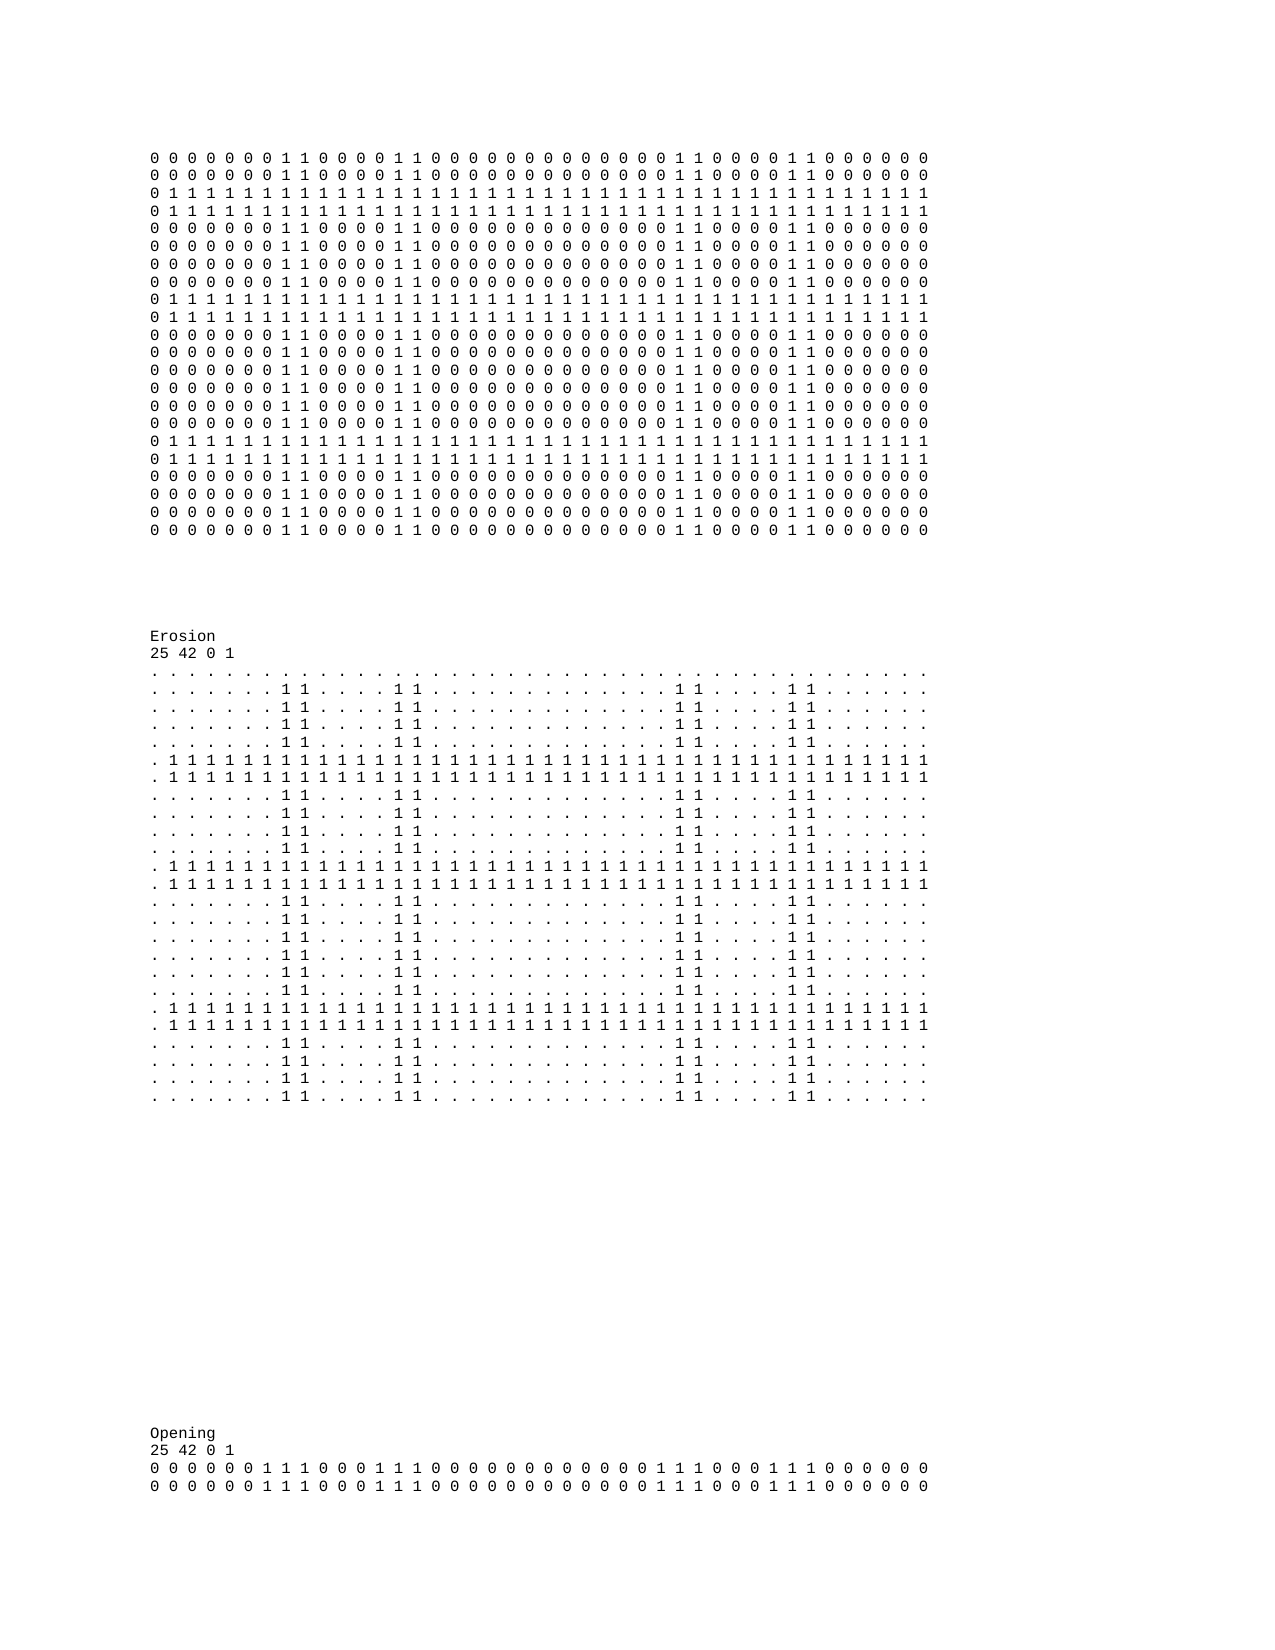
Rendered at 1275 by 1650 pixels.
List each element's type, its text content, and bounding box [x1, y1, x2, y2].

text . . . . . . . 1 1 . . . . 1 1 . . . . . . . . . . . . . 1 1 . . . . 1 1 . . . . . . [150, 699, 1125, 717]
text . . . . . . . 1 1 . . . . 1 1 . . . . . . . . . . . . . 1 1 . . . . 1 1 . . . . . . [150, 717, 1125, 734]
text 0 0 0 0 0 0 0 1 1 0 0 0 0 1 1 0 0 0 0 0 0 0 0 0 0 0 0 0 1 1 0 0 0 0 1 1 0 0 0 0 0 0 [150, 238, 1125, 256]
text 0 0 0 0 0 0 0 1 1 0 0 0 0 1 1 0 0 0 0 0 0 0 0 0 0 0 0 0 1 1 0 0 0 0 1 1 0 0 0 0 0 0 [150, 221, 1125, 238]
text 0 1 1 1 1 1 1 1 1 1 1 1 1 1 1 1 1 1 1 1 1 1 1 1 1 1 1 1 1 1 1 1 1 1 1 1 1 1 1 1 1 1 [150, 292, 1125, 309]
text . 1 1 1 1 1 1 1 1 1 1 1 1 1 1 1 1 1 1 1 1 1 1 1 1 1 1 1 1 1 1 1 1 1 1 1 1 1 1 1 1 1 [150, 770, 1125, 787]
text 0 0 0 0 0 0 0 1 1 0 0 0 0 1 1 0 0 0 0 0 0 0 0 0 0 0 0 0 1 1 0 0 0 0 1 1 0 0 0 0 0 0 [150, 504, 1125, 522]
text 0 0 0 0 0 0 0 1 1 0 0 0 0 1 1 0 0 0 0 0 0 0 0 0 0 0 0 0 1 1 0 0 0 0 1 1 0 0 0 0 0 0 [150, 380, 1125, 398]
text Opening [150, 1425, 1125, 1443]
text . . . . . . . 1 1 . . . . 1 1 . . . . . . . . . . . . . 1 1 . . . . 1 1 . . . . . . [150, 929, 1125, 947]
text 0 0 0 0 0 0 0 1 1 0 0 0 0 1 1 0 0 0 0 0 0 0 0 0 0 0 0 0 1 1 0 0 0 0 1 1 0 0 0 0 0 0 [150, 362, 1125, 380]
text 0 0 0 0 0 0 0 1 1 0 0 0 0 1 1 0 0 0 0 0 0 0 0 0 0 0 0 0 1 1 0 0 0 0 1 1 0 0 0 0 0 0 [150, 469, 1125, 486]
text 0 1 1 1 1 1 1 1 1 1 1 1 1 1 1 1 1 1 1 1 1 1 1 1 1 1 1 1 1 1 1 1 1 1 1 1 1 1 1 1 1 1 [150, 451, 1125, 469]
text . . . . . . . 1 1 . . . . 1 1 . . . . . . . . . . . . . 1 1 . . . . 1 1 . . . . . . [150, 787, 1125, 805]
text . . . . . . . 1 1 . . . . 1 1 . . . . . . . . . . . . . 1 1 . . . . 1 1 . . . . . . [150, 823, 1125, 841]
text . . . . . . . 1 1 . . . . 1 1 . . . . . . . . . . . . . 1 1 . . . . 1 1 . . . . . . [150, 982, 1125, 1000]
text . . . . . . . 1 1 . . . . 1 1 . . . . . . . . . . . . . 1 1 . . . . 1 1 . . . . . . [150, 1053, 1125, 1071]
text 0 0 0 0 0 0 0 1 1 0 0 0 0 1 1 0 0 0 0 0 0 0 0 0 0 0 0 0 1 1 0 0 0 0 1 1 0 0 0 0 0 0 [150, 486, 1125, 504]
text 0 1 1 1 1 1 1 1 1 1 1 1 1 1 1 1 1 1 1 1 1 1 1 1 1 1 1 1 1 1 1 1 1 1 1 1 1 1 1 1 1 1 [150, 309, 1125, 327]
text . 1 1 1 1 1 1 1 1 1 1 1 1 1 1 1 1 1 1 1 1 1 1 1 1 1 1 1 1 1 1 1 1 1 1 1 1 1 1 1 1 1 [150, 1000, 1125, 1018]
text 25 42 0 1 [150, 1443, 1125, 1460]
text 0 1 1 1 1 1 1 1 1 1 1 1 1 1 1 1 1 1 1 1 1 1 1 1 1 1 1 1 1 1 1 1 1 1 1 1 1 1 1 1 1 1 [150, 185, 1125, 203]
text . . . . . . . 1 1 . . . . 1 1 . . . . . . . . . . . . . 1 1 . . . . 1 1 . . . . . . [150, 841, 1125, 858]
text 0 0 0 0 0 0 0 1 1 0 0 0 0 1 1 0 0 0 0 0 0 0 0 0 0 0 0 0 1 1 0 0 0 0 1 1 0 0 0 0 0 0 [150, 345, 1125, 362]
text . 1 1 1 1 1 1 1 1 1 1 1 1 1 1 1 1 1 1 1 1 1 1 1 1 1 1 1 1 1 1 1 1 1 1 1 1 1 1 1 1 1 [150, 858, 1125, 876]
text 25 42 0 1 [150, 646, 1125, 663]
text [150, 1460, 1125, 1478]
text . . . . . . . 1 1 . . . . 1 1 . . . . . . . . . . . . . 1 1 . . . . 1 1 . . . . . . [150, 1088, 1125, 1106]
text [150, 1478, 1125, 1496]
text . . . . . . . 1 1 . . . . 1 1 . . . . . . . . . . . . . 1 1 . . . . 1 1 . . . . . . [150, 681, 1125, 699]
text 0 0 0 0 0 0 0 1 1 0 0 0 0 1 1 0 0 0 0 0 0 0 0 0 0 0 0 0 1 1 0 0 0 0 1 1 0 0 0 0 0 0 [150, 327, 1125, 345]
text . . . . . . . 1 1 . . . . 1 1 . . . . . . . . . . . . . 1 1 . . . . 1 1 . . . . . . [150, 734, 1125, 752]
text . 1 1 1 1 1 1 1 1 1 1 1 1 1 1 1 1 1 1 1 1 1 1 1 1 1 1 1 1 1 1 1 1 1 1 1 1 1 1 1 1 1 [150, 752, 1125, 770]
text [150, 150, 1125, 168]
text 0 0 0 0 0 0 0 1 1 0 0 0 0 1 1 0 0 0 0 0 0 0 0 0 0 0 0 0 1 1 0 0 0 0 1 1 0 0 0 0 0 0 [150, 522, 1125, 539]
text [150, 168, 1125, 185]
text Erosion [150, 628, 1125, 646]
text . 1 1 1 1 1 1 1 1 1 1 1 1 1 1 1 1 1 1 1 1 1 1 1 1 1 1 1 1 1 1 1 1 1 1 1 1 1 1 1 1 1 [150, 876, 1125, 894]
text . 1 1 1 1 1 1 1 1 1 1 1 1 1 1 1 1 1 1 1 1 1 1 1 1 1 1 1 1 1 1 1 1 1 1 1 1 1 1 1 1 1 [150, 1018, 1125, 1035]
text . . . . . . . 1 1 . . . . 1 1 . . . . . . . . . . . . . 1 1 . . . . 1 1 . . . . . . [150, 894, 1125, 911]
text 0 1 1 1 1 1 1 1 1 1 1 1 1 1 1 1 1 1 1 1 1 1 1 1 1 1 1 1 1 1 1 1 1 1 1 1 1 1 1 1 1 1 [150, 203, 1125, 221]
text . . . . . . . 1 1 . . . . 1 1 . . . . . . . . . . . . . 1 1 . . . . 1 1 . . . . . . [150, 1071, 1125, 1088]
text . . . . . . . 1 1 . . . . 1 1 . . . . . . . . . . . . . 1 1 . . . . 1 1 . . . . . . [150, 947, 1125, 964]
text 0 0 0 0 0 0 0 1 1 0 0 0 0 1 1 0 0 0 0 0 0 0 0 0 0 0 0 0 1 1 0 0 0 0 1 1 0 0 0 0 0 0 [150, 256, 1125, 274]
text 0 0 0 0 0 0 0 1 1 0 0 0 0 1 1 0 0 0 0 0 0 0 0 0 0 0 0 0 1 1 0 0 0 0 1 1 0 0 0 0 0 0 [150, 416, 1125, 433]
text 0 1 1 1 1 1 1 1 1 1 1 1 1 1 1 1 1 1 1 1 1 1 1 1 1 1 1 1 1 1 1 1 1 1 1 1 1 1 1 1 1 1 [150, 433, 1125, 451]
text 0 0 0 0 0 0 0 1 1 0 0 0 0 1 1 0 0 0 0 0 0 0 0 0 0 0 0 0 1 1 0 0 0 0 1 1 0 0 0 0 0 0 [150, 274, 1125, 292]
text . . . . . . . . . . . . . . . . . . . . . . . . . . . . . . . . . . . . . . . . . . [150, 663, 1125, 681]
text . . . . . . . 1 1 . . . . 1 1 . . . . . . . . . . . . . 1 1 . . . . 1 1 . . . . . . [150, 964, 1125, 982]
text . . . . . . . 1 1 . . . . 1 1 . . . . . . . . . . . . . 1 1 . . . . 1 1 . . . . . . [150, 911, 1125, 929]
text . . . . . . . 1 1 . . . . 1 1 . . . . . . . . . . . . . 1 1 . . . . 1 1 . . . . . . [150, 1035, 1125, 1053]
text 0 0 0 0 0 0 0 1 1 0 0 0 0 1 1 0 0 0 0 0 0 0 0 0 0 0 0 0 1 1 0 0 0 0 1 1 0 0 0 0 0 0 [150, 398, 1125, 416]
text . . . . . . . 1 1 . . . . 1 1 . . . . . . . . . . . . . 1 1 . . . . 1 1 . . . . . . [150, 805, 1125, 823]
